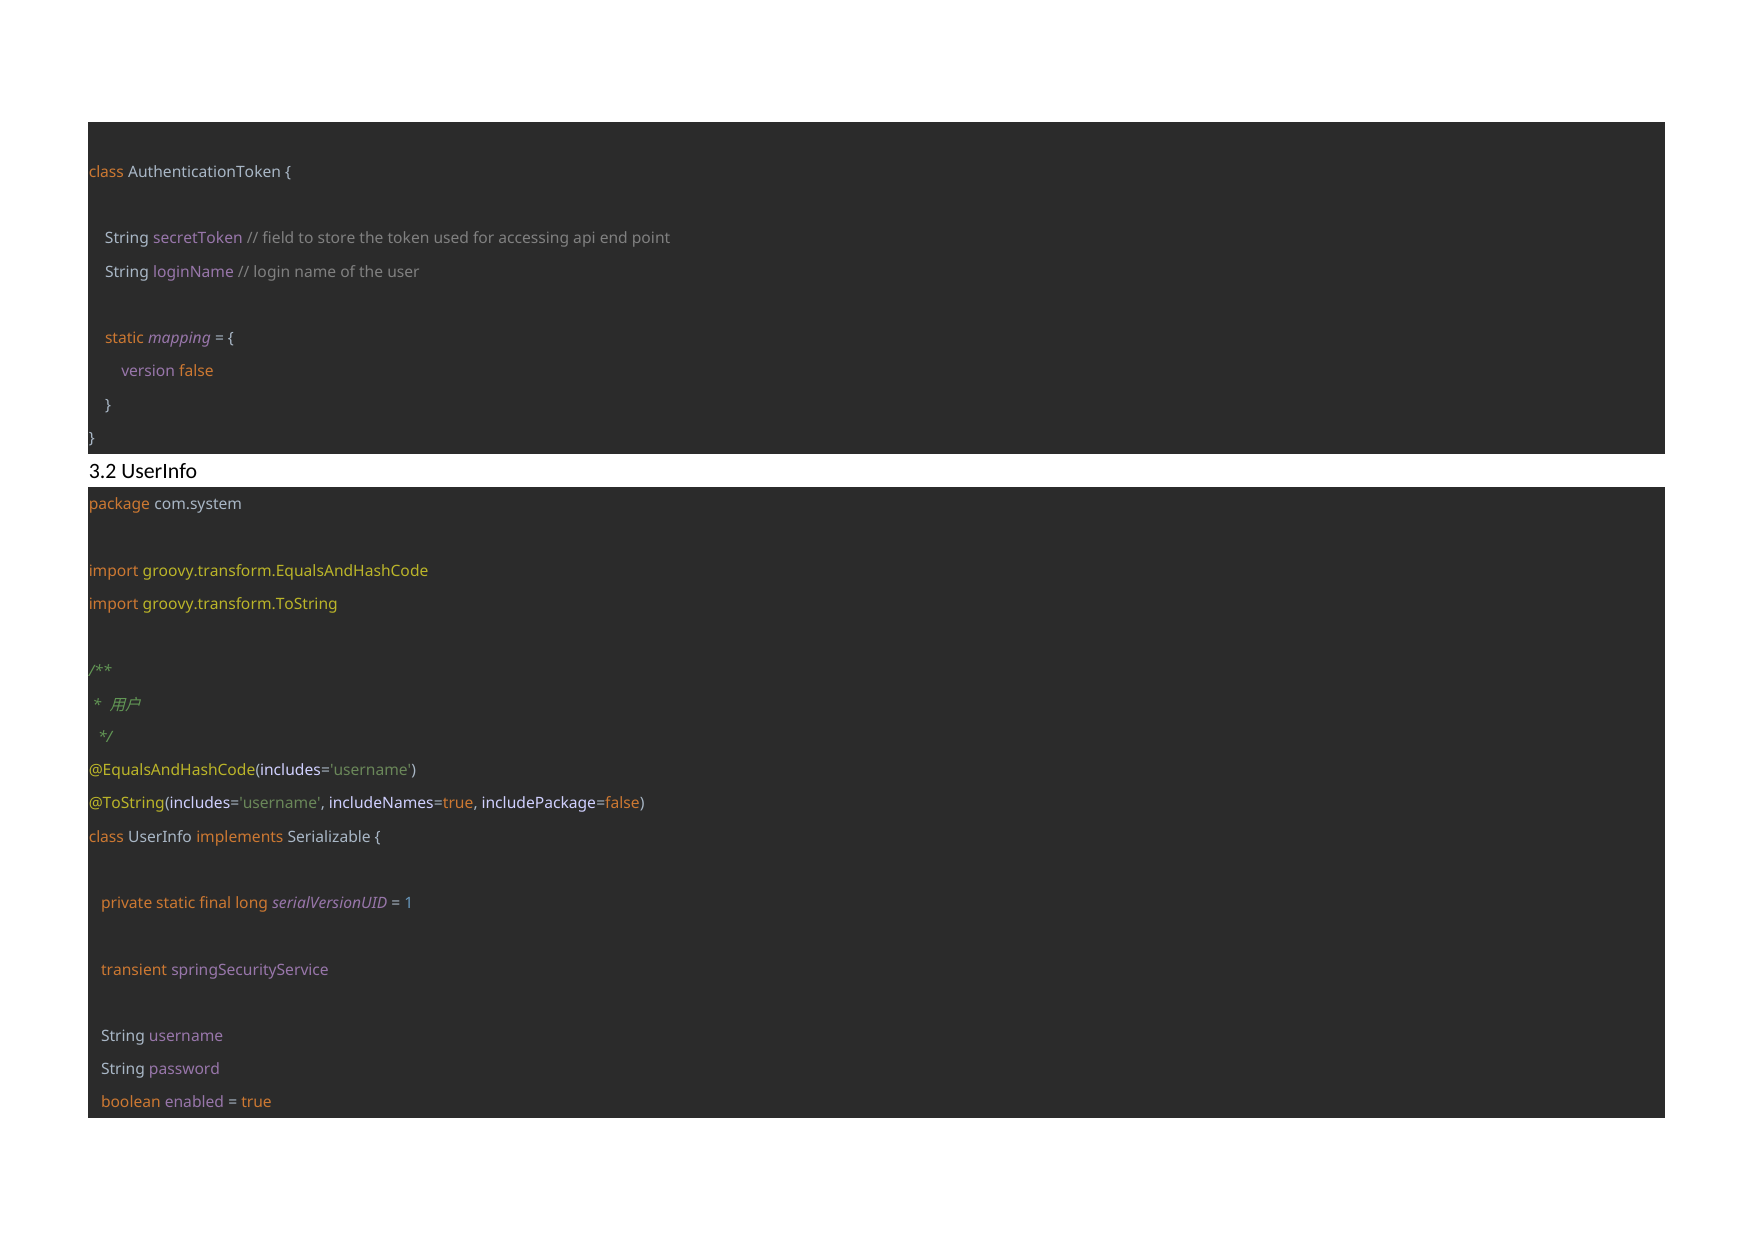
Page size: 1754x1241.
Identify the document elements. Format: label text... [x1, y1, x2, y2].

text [88, 487, 1665, 1118]
list 3.2 UserInfo [88, 454, 1665, 487]
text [88, 122, 1665, 454]
